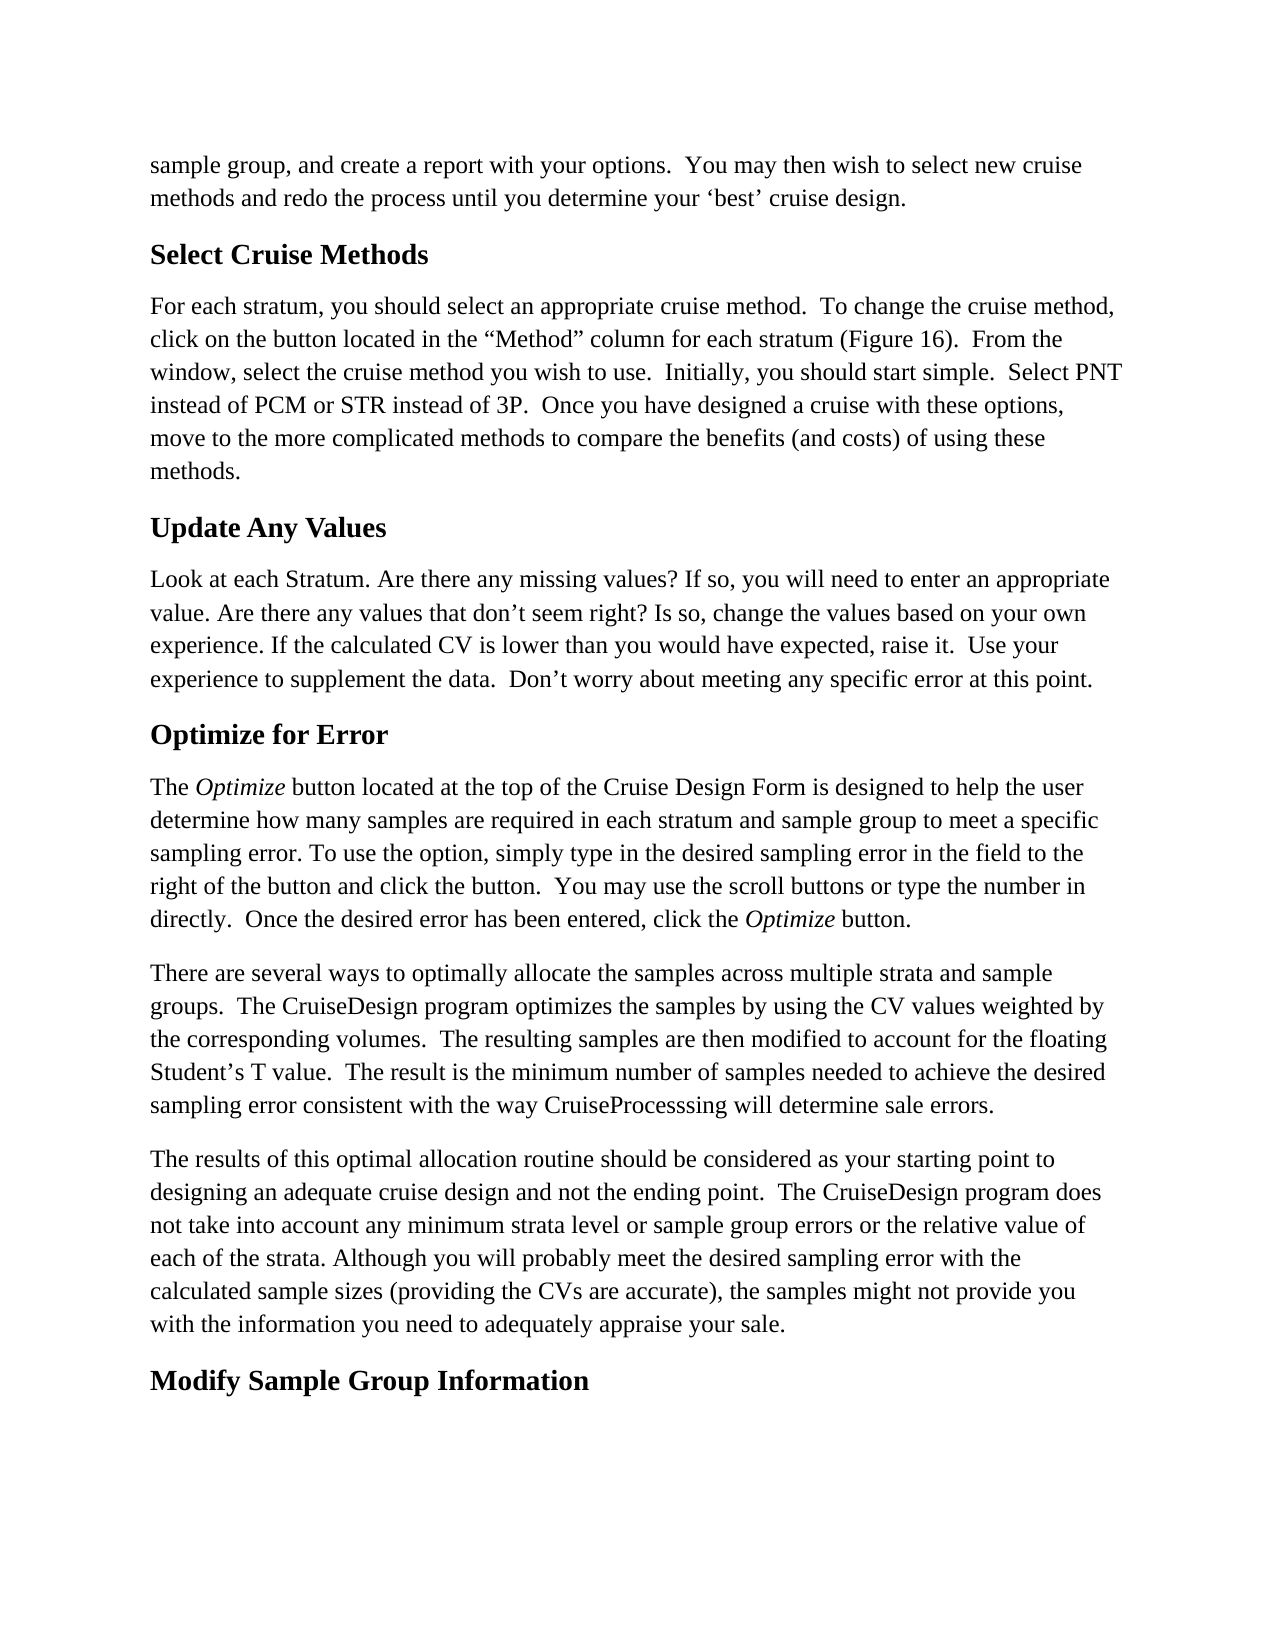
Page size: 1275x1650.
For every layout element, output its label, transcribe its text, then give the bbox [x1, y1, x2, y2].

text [150, 150, 1125, 212]
text Look at each Stratum. Are there any missing values? If so, you will need to enter an appropriate value. Are there any values that don’t seem right? Is so, change the values based on your own experience. If the calculated CV is lower than you would have expected, raise it. Use your experience to supplement the data. Don’t worry about meeting any specific error at this point. [150, 564, 1125, 692]
text The Optimize button located at the top of the Cruise Design Form is designed to help the user determine how many samples are required in each stratum and sample group to meet a specific sampling error. To use the option, simply type in the desired sampling error in the field to the right of the button and click the button. You may use the scroll buttons or type the number in directly. Once the desired error has been entered, click the Optimize button. [150, 772, 1125, 933]
text The results of this optimal allocation routine should be considered as your starting point to designing an adequate cruise design and not the ending point. The CruiseDesign program does not take into account any minimum strata level or sample group errors or the relative value of each of the strata. Although you will probably meet the desired sampling error with the calculated sample sizes (providing the CVs are accurate), the samples might not provide you with the information you need to adequately appraise your sale. [150, 1144, 1125, 1338]
subtitle Update Any Values [150, 510, 1125, 544]
text There are several ways to optimally allocate the samples across multiple strata and sample groups. The CruiseDesign program optimizes the samples by using the CV values weighted by the corresponding volumes. The resulting samples are then modified to account for the floating Student’s T value. The result is the minimum number of samples needed to achieve the desired sampling error consistent with the way CruiseProcesssing will determine sale errors. [150, 958, 1125, 1119]
text For each stratum, you should select an appropriate cruise method. To change the cruise method, click on the button located in the “Method” column for each stratum (Figure 16). From the window, select the cruise method you wish to use. Initially, you should start simple. Select PNT instead of PCM or STR instead of 3P. Once you have designed a cruise with these options, move to the more complicated methods to compare the benefits (and costs) of using these methods. [150, 291, 1125, 485]
subtitle Optimize for Error [150, 717, 1125, 751]
subtitle Modify Sample Group Information [150, 1363, 1125, 1396]
subtitle Select Cruise Methods [150, 237, 1125, 270]
